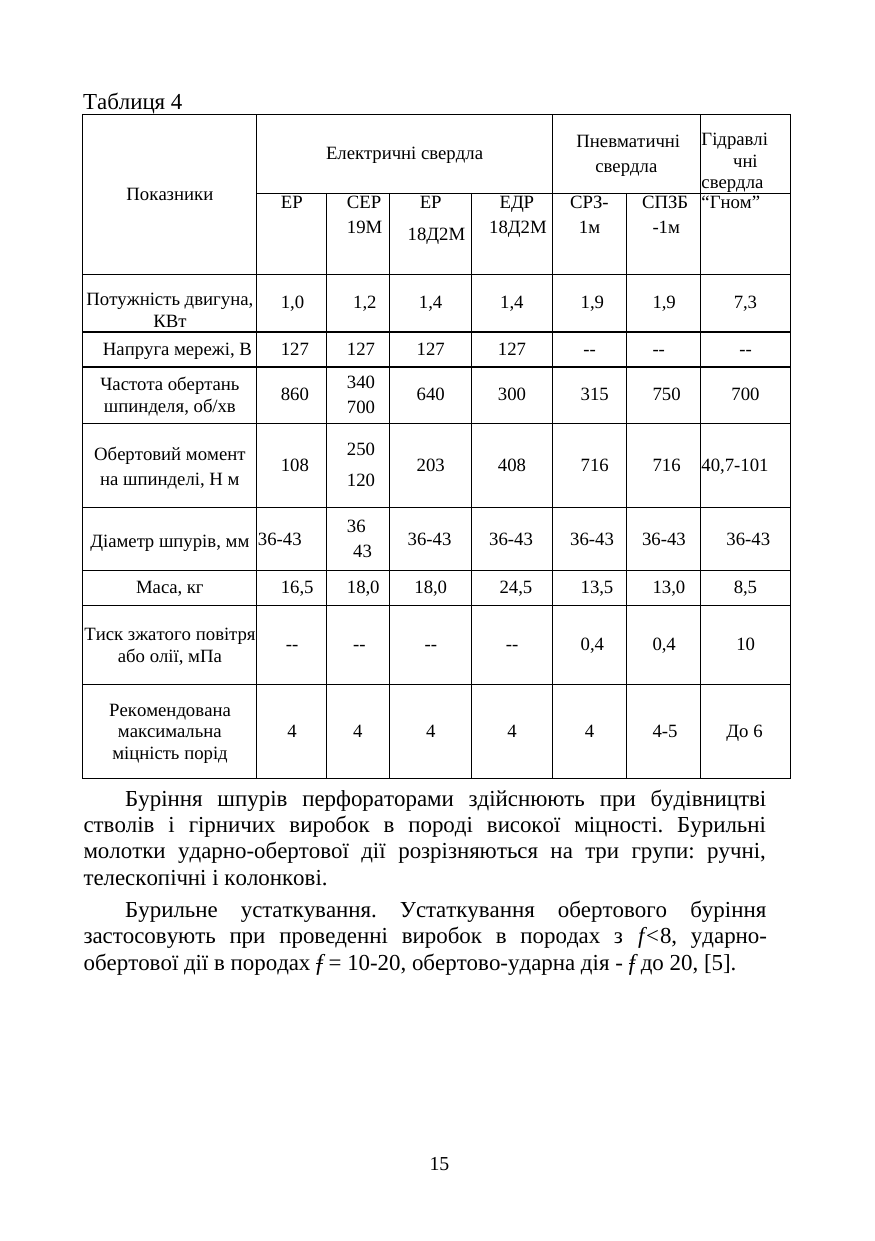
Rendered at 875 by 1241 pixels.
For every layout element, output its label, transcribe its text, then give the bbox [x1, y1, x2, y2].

table_cell 108 [257, 424, 326, 507]
table_cell 36-43 [553, 508, 626, 570]
table_cell 750 [627, 368, 700, 423]
table_cell 4 [257, 685, 326, 778]
table_cell 18,0 [390, 571, 471, 605]
table_cell 40,7-101 [701, 424, 790, 507]
table_cell Напруга мережі, В [83, 333, 256, 366]
table_cell 0,4 [627, 606, 700, 684]
table_cell До 6 [701, 685, 790, 778]
table_cell 8,5 [701, 571, 790, 605]
table_cell Діаметр шпурів, мм [83, 508, 256, 570]
table_cell Рекомендована максимальна міцність порід [83, 685, 256, 778]
table_cell ЕР [257, 194, 326, 274]
table_cell 36 43 [327, 508, 389, 570]
table_cell 1,9 [627, 275, 700, 331]
table_cell 1,4 [390, 275, 471, 331]
table_cell 127 [390, 333, 471, 366]
table_header Показники [83, 115, 256, 274]
table_cell 127 [327, 333, 389, 366]
table_cell 1,4 [472, 275, 552, 331]
table_cell 24,5 [472, 571, 552, 605]
table_cell “Гном” [701, 194, 790, 274]
table_header Пневматичні свердла [553, 115, 700, 193]
table_cell 4-5 [627, 685, 700, 778]
table_cell ЕР 18Д2М [390, 194, 471, 274]
table_cell Обертовий момент на шпинделі, Н м [83, 424, 256, 507]
table_cell -- [327, 606, 389, 684]
table_cell 4 [390, 685, 471, 778]
table_header Гідравлі чні свердла [701, 115, 790, 193]
table_cell СЕР 19М [327, 194, 389, 274]
table_cell 7,3 [701, 275, 790, 331]
table_cell 1,0 [257, 275, 326, 331]
table_cell 640 [390, 368, 471, 423]
table_cell Тиск зжатого повітря або олії, мПа [83, 606, 256, 684]
table_cell 716 [553, 424, 626, 507]
table_cell 203 [390, 424, 471, 507]
table_cell 4 [553, 685, 626, 778]
table_cell 860 [257, 368, 326, 423]
table_cell 0,4 [553, 606, 626, 684]
table_cell 13,0 [627, 571, 700, 605]
table_cell 36-43 [627, 508, 700, 570]
table_cell 36-43 [701, 508, 790, 570]
table_cell СПЗБ -1м [627, 194, 700, 274]
table_cell СРЗ- 1м [553, 194, 626, 274]
text Таблиця 4 [83, 91, 790, 114]
table_cell 300 [472, 368, 552, 423]
table_cell -- [390, 606, 471, 684]
table_cell 408 [472, 424, 552, 507]
text Бурильне устаткування. Устаткування обертового буріння застосовують при проведенні виробок в породах з f<8, ударно- обертової дії в породах f = 10-20, обертово-ударна дія - f до 20, [5]. [83, 896, 767, 975]
table_cell 36-43 [390, 508, 471, 570]
table_cell 340 700 [327, 368, 389, 423]
table_cell ЕДР 18Д2М [472, 194, 552, 274]
table_cell 127 [472, 333, 552, 366]
table_cell 36-43 [472, 508, 552, 570]
table_header Електричні свердла [257, 115, 552, 193]
table_cell 10 [701, 606, 790, 684]
table_cell -- [257, 606, 326, 684]
table_cell 36-43 [257, 508, 326, 570]
table_cell 127 [257, 333, 326, 366]
table_cell 16,5 [257, 571, 326, 605]
table_cell 4 [327, 685, 389, 778]
table_cell Маса, кг [83, 571, 256, 605]
table_cell 716 [627, 424, 700, 507]
table_cell -- [701, 333, 790, 366]
table_cell 1,2 [327, 275, 389, 331]
table_cell 4 [472, 685, 552, 778]
table_cell 700 [701, 368, 790, 423]
table_cell 13,5 [553, 571, 626, 605]
table_cell Потужність двигуна, КВт [83, 275, 256, 331]
table_cell -- [472, 606, 552, 684]
text Буріння шпурів перфораторами здійснюють при будівництві стволів і гірничих виробок в породі високої міцності. Бурильні молотки ударно-обертової дії розрізняються на три групи: ручні, телескопічні і колонкові. [83, 786, 767, 890]
table_cell -- [553, 333, 626, 366]
table_cell Частота обертань шпинделя, об/хв [83, 368, 256, 423]
table_cell 18,0 [327, 571, 389, 605]
table_cell -- [627, 333, 700, 366]
table_cell 315 [553, 368, 626, 423]
table_cell 250 120 [327, 424, 389, 507]
table_cell 1,9 [553, 275, 626, 331]
